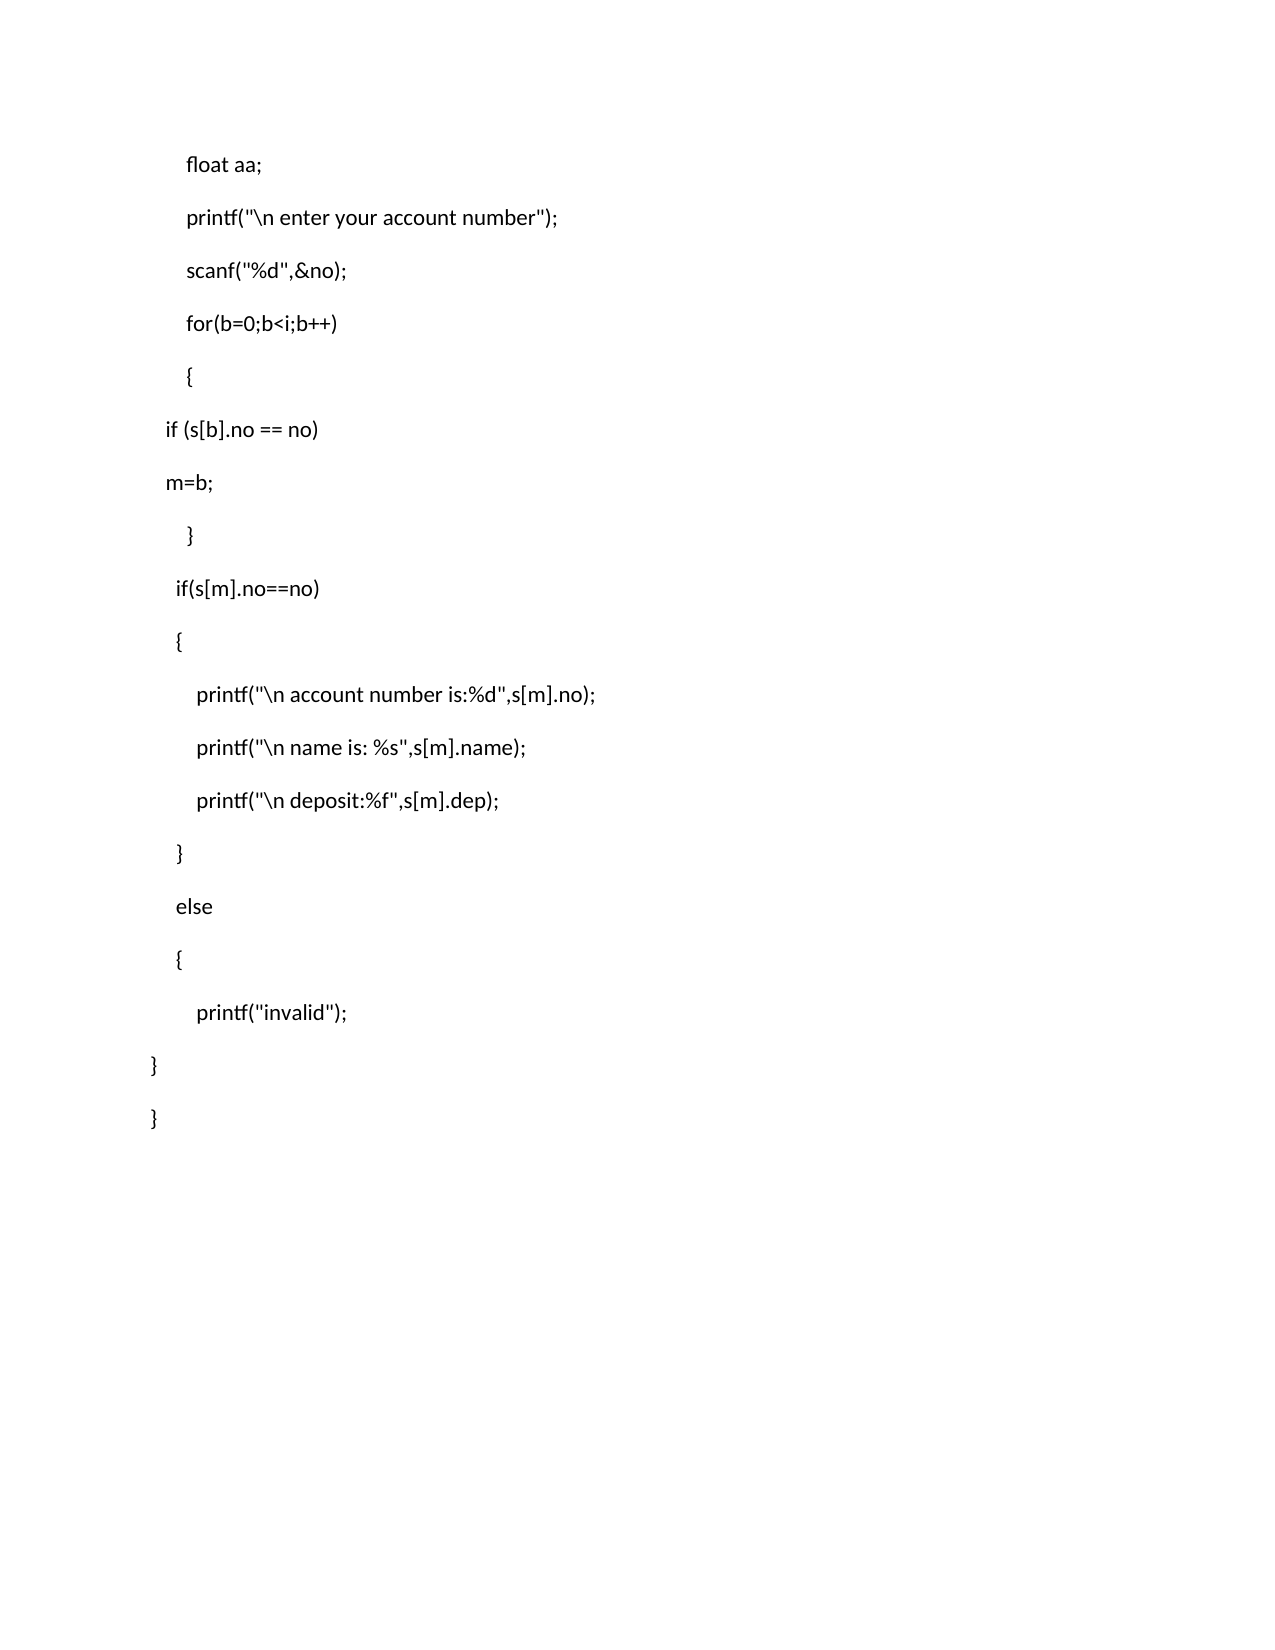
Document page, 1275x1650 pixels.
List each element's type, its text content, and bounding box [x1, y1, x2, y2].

text scanf("%d",&no); [150, 256, 1125, 284]
text printf("\n enter your account number"); [150, 203, 1125, 231]
text printf("\n account number is:%d",s[m].no); [150, 680, 1125, 708]
text printf("\n deposit:%f",s[m].dep); [150, 786, 1125, 814]
text else [150, 892, 1125, 920]
text if(s[m].no==no) [150, 574, 1125, 602]
text } [150, 1104, 1125, 1132]
text float aa; [150, 150, 1125, 178]
text } [150, 839, 1125, 867]
text } [150, 1051, 1125, 1079]
text { [150, 945, 1125, 973]
text for(b=0;b<i;b++) [150, 309, 1125, 337]
text if (s[b].no == no) [150, 415, 1125, 443]
text { [150, 362, 1125, 390]
text printf("invalid"); [150, 998, 1125, 1026]
text printf("\n name is: %s",s[m].name); [150, 733, 1125, 761]
text { [150, 627, 1125, 655]
text m=b; [150, 468, 1125, 496]
text } [150, 521, 1125, 549]
